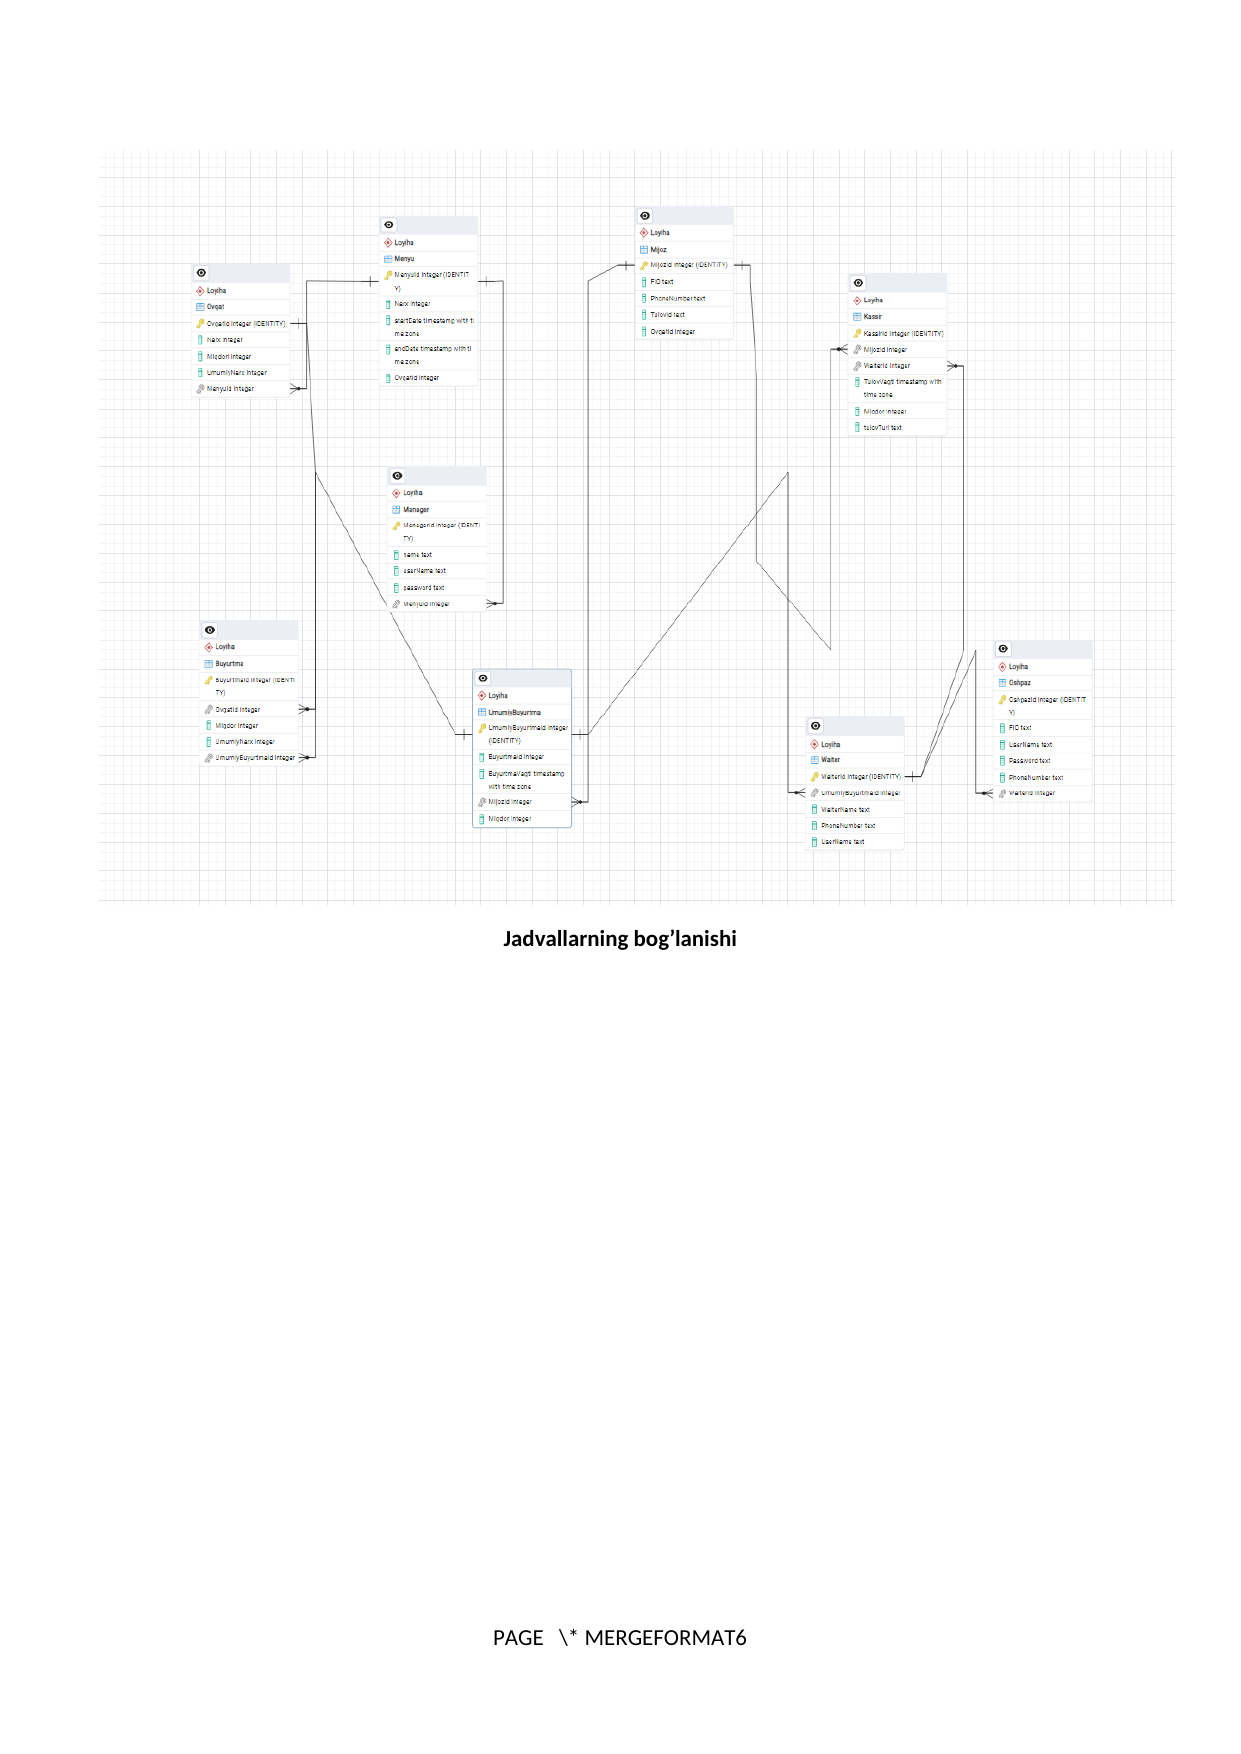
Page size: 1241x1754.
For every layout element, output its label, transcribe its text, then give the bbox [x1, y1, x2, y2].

text Jadvallarning bog’lanishi [187, 924, 1053, 952]
picture [98, 150, 1175, 905]
